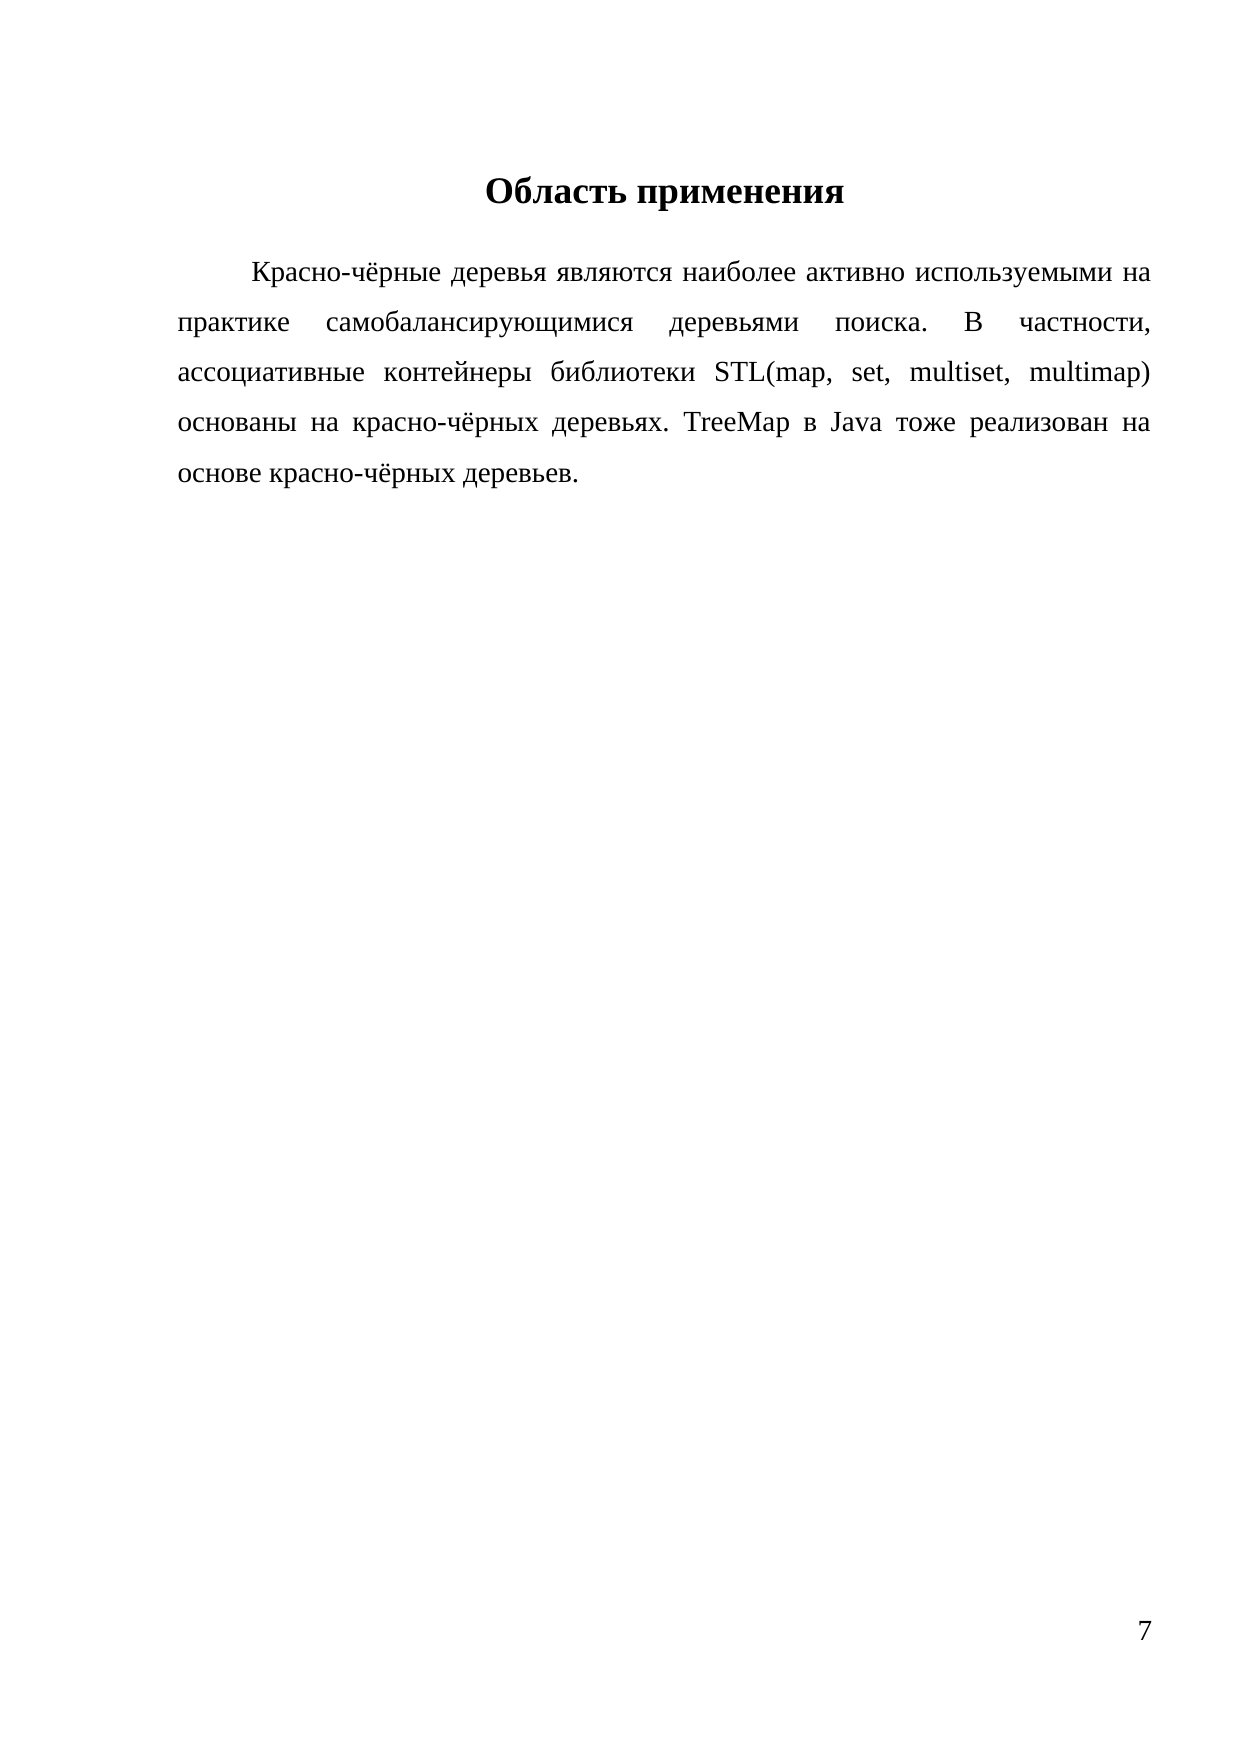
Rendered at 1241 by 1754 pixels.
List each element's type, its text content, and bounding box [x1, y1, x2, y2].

text Красно-чёрные деревья являются наиболее активно используемыми на практике самобалансирующимися деревьями поиска. В частности, ассоциативные контейнеры библиотеки STL(map, set, multiset, multimap) основаны на красно-чёрных деревьях. TreeMap в Java тоже реализован на основе красно-чёрных деревьев. [177, 254, 1152, 488]
subtitle Область применения [177, 168, 1152, 211]
